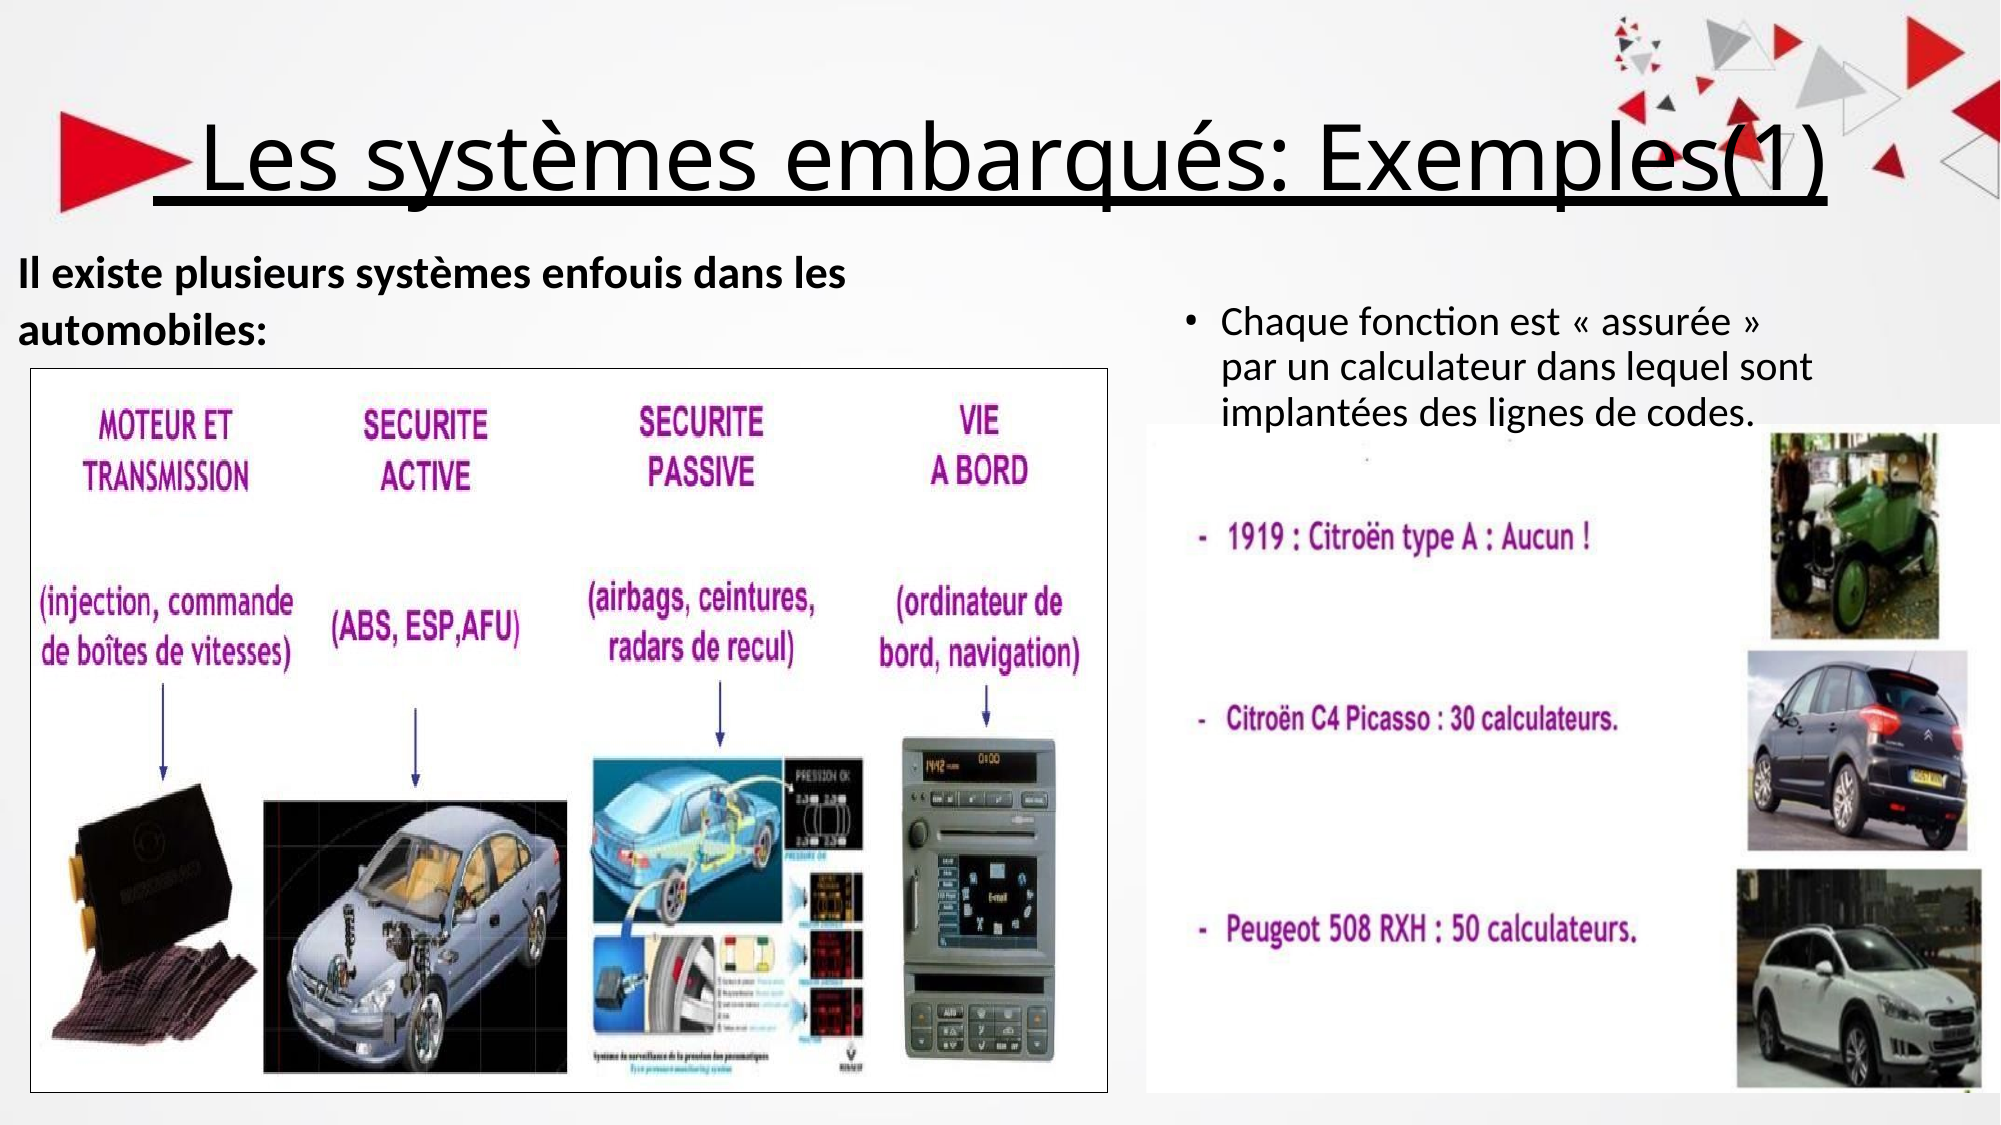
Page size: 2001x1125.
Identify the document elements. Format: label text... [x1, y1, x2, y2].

list Chaque fonction est « assurée » par un calculateur dans lequel sont implantées des lignes de codes. [1183, 294, 1823, 437]
subtitle Les systèmes embarqués: Exemples(1) [152, 104, 2000, 213]
picture [0, 0, 2001, 1125]
